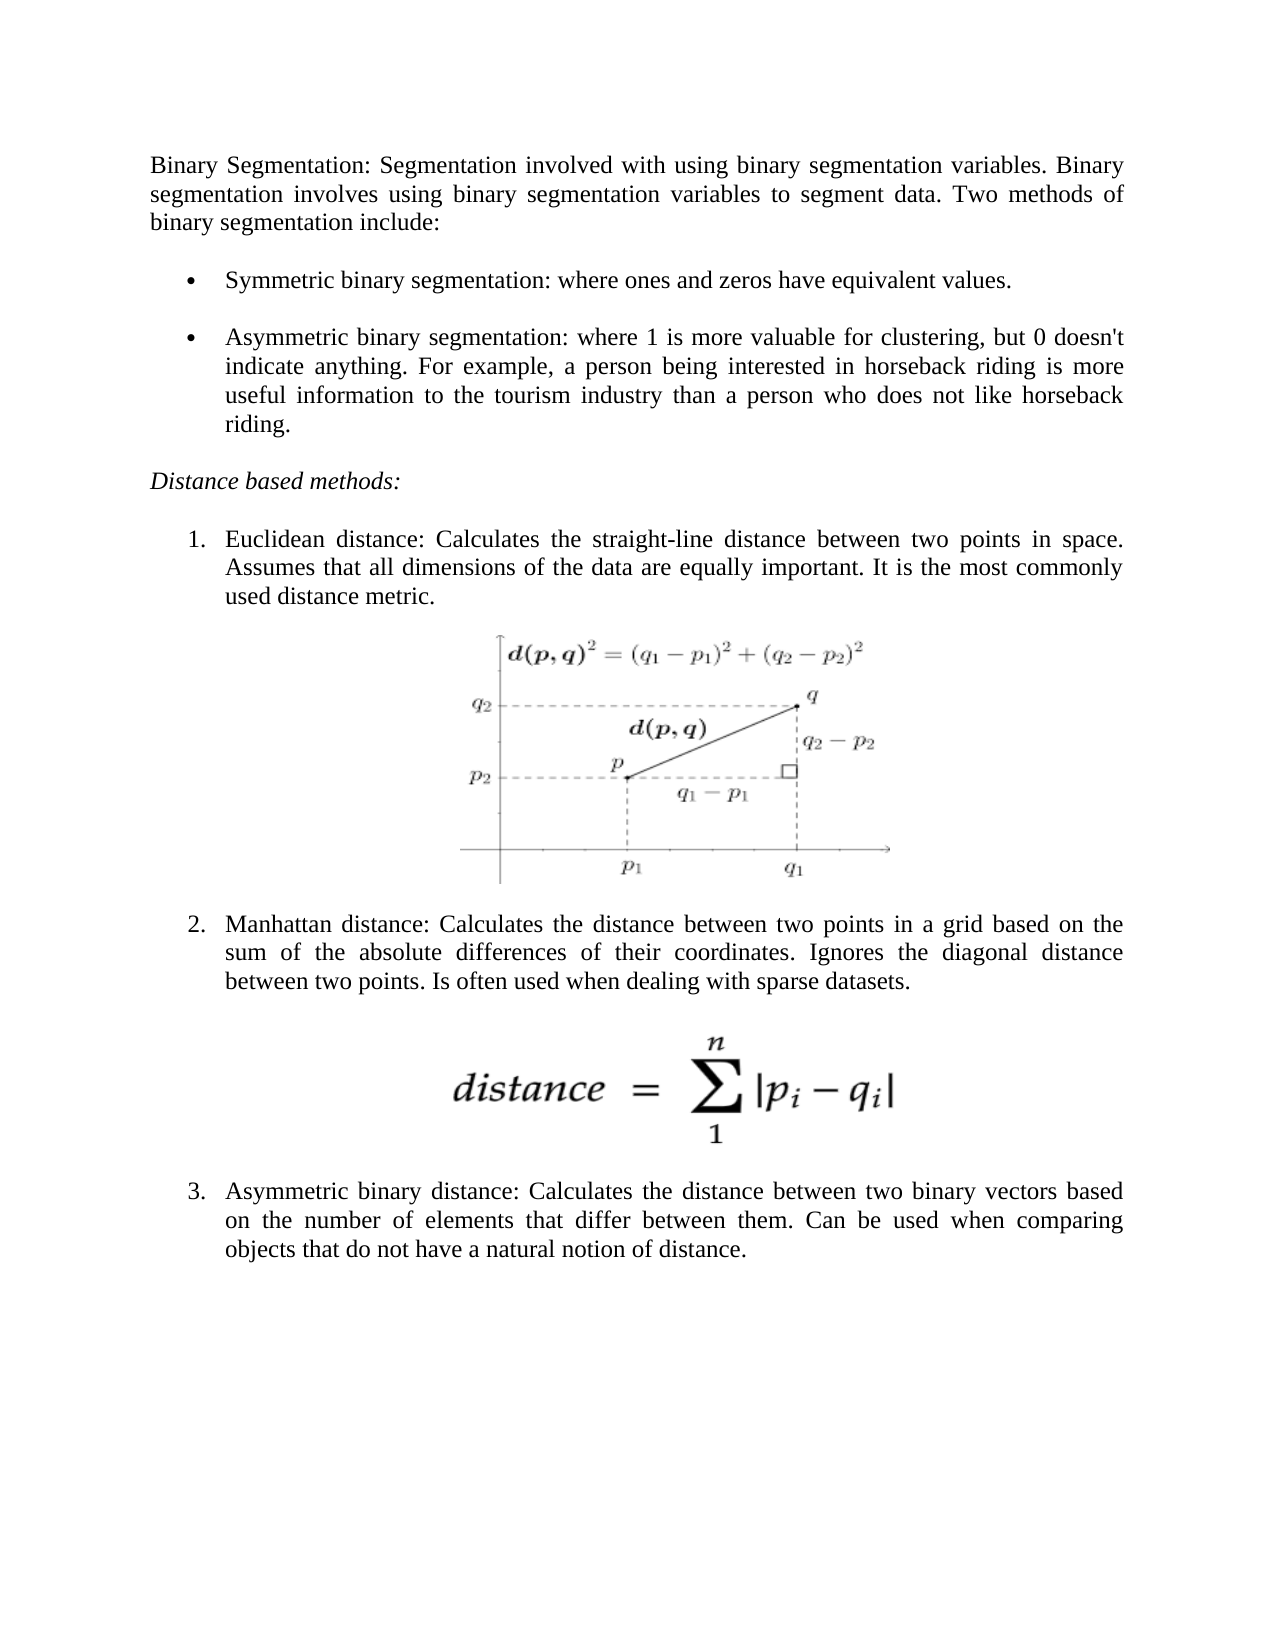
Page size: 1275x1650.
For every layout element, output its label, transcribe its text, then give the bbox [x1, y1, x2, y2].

text Binary Segmentation: Segmentation involved with using binary segmentation variables. Binary segmentation involves using binary segmentation variables to segment data. Two methods of binary segmentation include: [150, 150, 1125, 236]
list Euclidean distance: Calculates the straight-line distance between two points in space. Assumes that all dimensions of the data are equally important. It is the most commonly used distance metric. [187, 524, 1125, 610]
list Manhattan distance: Calculates the distance between two points in a grid based on the sum of the absolute differences of their coordinates. Ignores the diagonal distance between two points. Is often used when dealing with sparse datasets. [187, 909, 1125, 995]
picture [460, 635, 890, 884]
picture [448, 1020, 902, 1152]
list Symmetric binary segmentation: where ones and zeros have equivalent values. [187, 265, 1125, 294]
text Distance based methods: [150, 466, 1125, 495]
list Asymmetric binary distance: Calculates the distance between two binary vectors based on the number of elements that differ between them. Can be used when comparing objects that do not have a natural notion of distance. [187, 1176, 1125, 1263]
list Asymmetric binary segmentation: where 1 is more valuable for clustering, but 0 doesn't indicate anything. For example, a person being interested in horseback riding is more useful information to the tourism industry than a person who does not like horseback riding.Top of Form [187, 322, 1125, 437]
